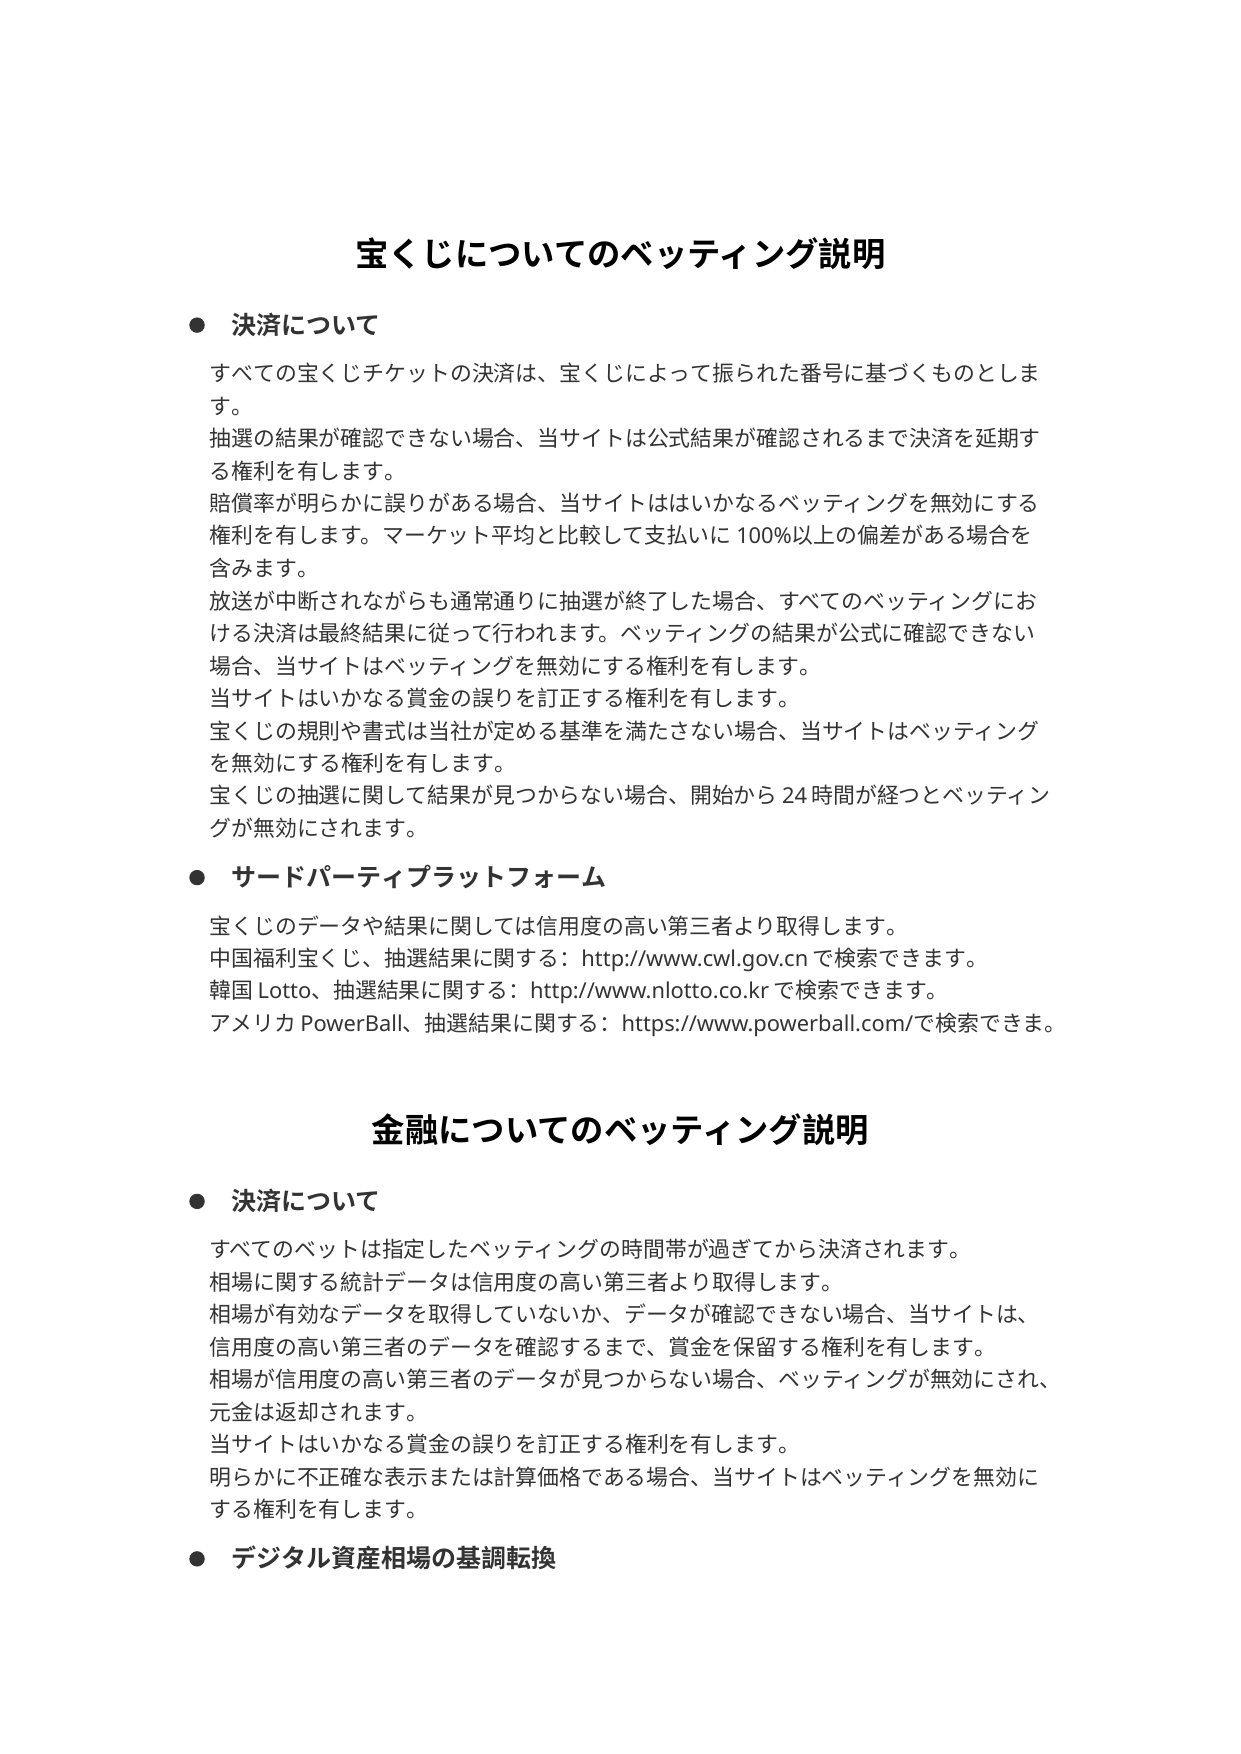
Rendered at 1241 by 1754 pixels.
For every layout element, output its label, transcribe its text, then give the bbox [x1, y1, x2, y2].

text 宝くじの規則や書式は当社が定める基準を満たさない場合、当サイトはベッティングを無効にする権利を有します。 [209, 713, 1053, 778]
list サードパーティプラットフォーム [187, 843, 1053, 908]
text 当サイトはいかなる賞金の誤りを訂正する権利を有します。 [209, 1427, 1053, 1459]
text 明らかに不正確な表示または計算価格である場合、当サイトはベッティングを無効にする権利を有します。 [209, 1459, 1053, 1524]
text 当サイトはいかなる賞金の誤りを訂正する権利を有します。 [778, 681, 1053, 713]
list 決済について [187, 1167, 1053, 1232]
text 相場が有効なデータを取得していないか、データが確認できない場合、当サイトは、信用度の高い第三者のデータを確認するまで、賞金を保留する権利を有します。 [209, 1297, 1053, 1362]
text 抽選の結果が確認できない場合、当サイトは公式結果が確認されるまで決済を延期する権利を有します。 [209, 421, 1053, 486]
title 宝くじについてのベッティング説明 [187, 219, 1053, 284]
text 宝くじのデータや結果に関しては信用度の高い第三者より取得します。 [209, 908, 1053, 941]
text 相場が信用度の高い第三者のデータが見つからない場合、ベッティングが無効にされ、元金は返却されます。 [209, 1394, 1053, 1427]
text 放送が中断されながらも通常通りに抽選が終了した場合、すべてのベッティングにおける決済は最終結果に従って行われます。ベッティングの結果が公式に確認できない場合、当サイトはベッティングを無効にする権利を有します。 [209, 583, 1053, 681]
text すべての宝くじチケットの決済は、宝くじによって振られた番号に基づくものとします。 [209, 356, 1053, 421]
list 決済について [187, 291, 1053, 356]
text 賠償率が明らかに誤りがある場合、当サイトははいかなるベッティングを無効にする権利を有します。マーケット平均と比較して支払いに100%以上の偏差がある場合を含みます。 [209, 486, 1053, 583]
title 金融についてのベッティング説明 [187, 1096, 1053, 1161]
list デジタル資産相場の基調転換 [187, 1524, 1053, 1589]
text 宝くじの抽選に関して結果が見つからない場合、開始から24時間が経つとベッティングが無効にされます。 [209, 778, 1053, 843]
text 相場に関する統計データは信用度の高い第三者より取得します。 [209, 1264, 1053, 1297]
text 韓国Lotto、抽選結果に関する：http://www.nlotto.co.krで検索できます。 [209, 973, 1053, 1006]
text すべてのベットは指定したベッティングの時間帯が過ぎてから決済されます。 [209, 1232, 1053, 1264]
